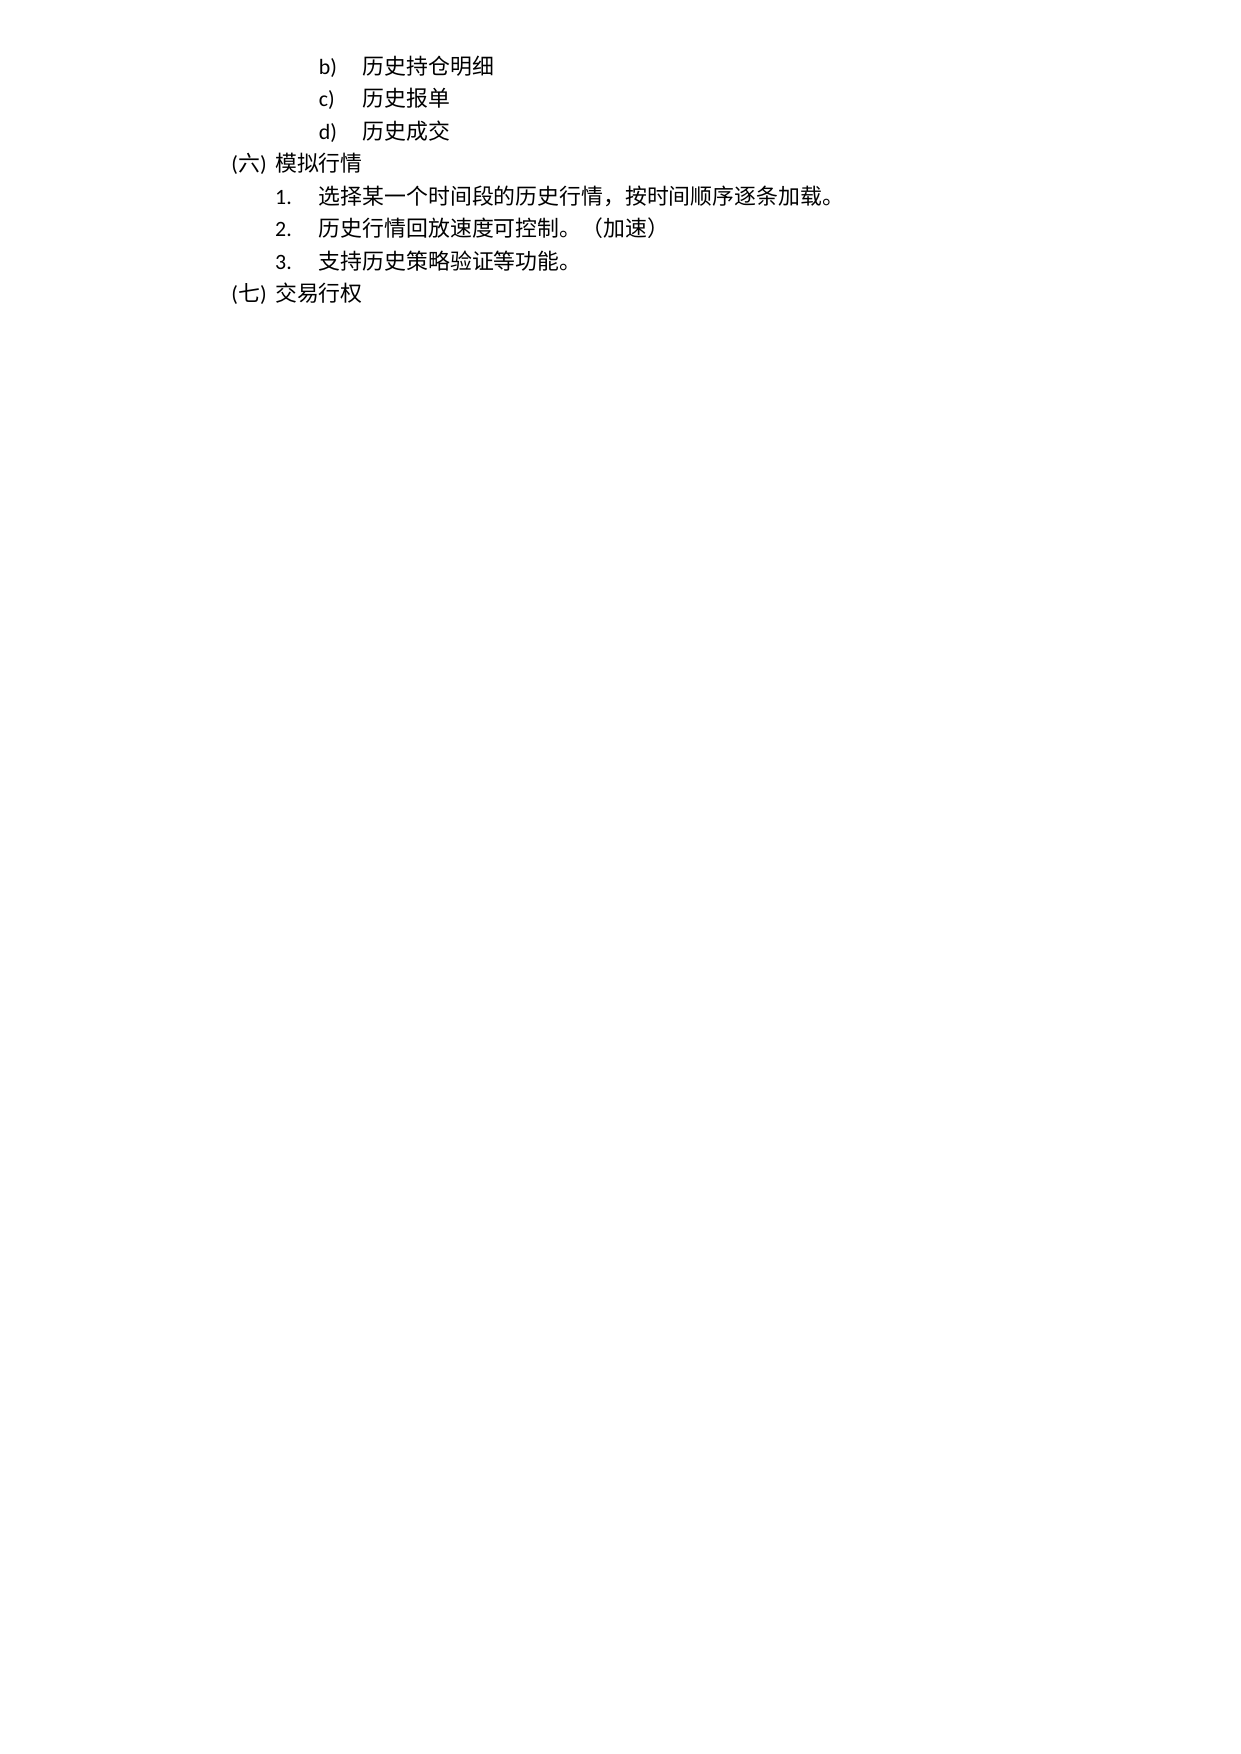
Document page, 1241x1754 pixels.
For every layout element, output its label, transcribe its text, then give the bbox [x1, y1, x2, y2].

list 交易行权 [231, 276, 1053, 308]
list 历史成交 [319, 113, 1053, 146]
list 选择某一个时间段的历史行情，按时间顺序逐条加载。 [275, 178, 1053, 211]
list 模拟行情 [231, 146, 1053, 178]
list 支持历史策略验证等功能。 [275, 243, 1053, 276]
list 历史持仓明细 [319, 48, 1053, 81]
list 历史报单 [319, 81, 1053, 113]
list 历史行情回放速度可控制。（加速） [275, 211, 1053, 243]
